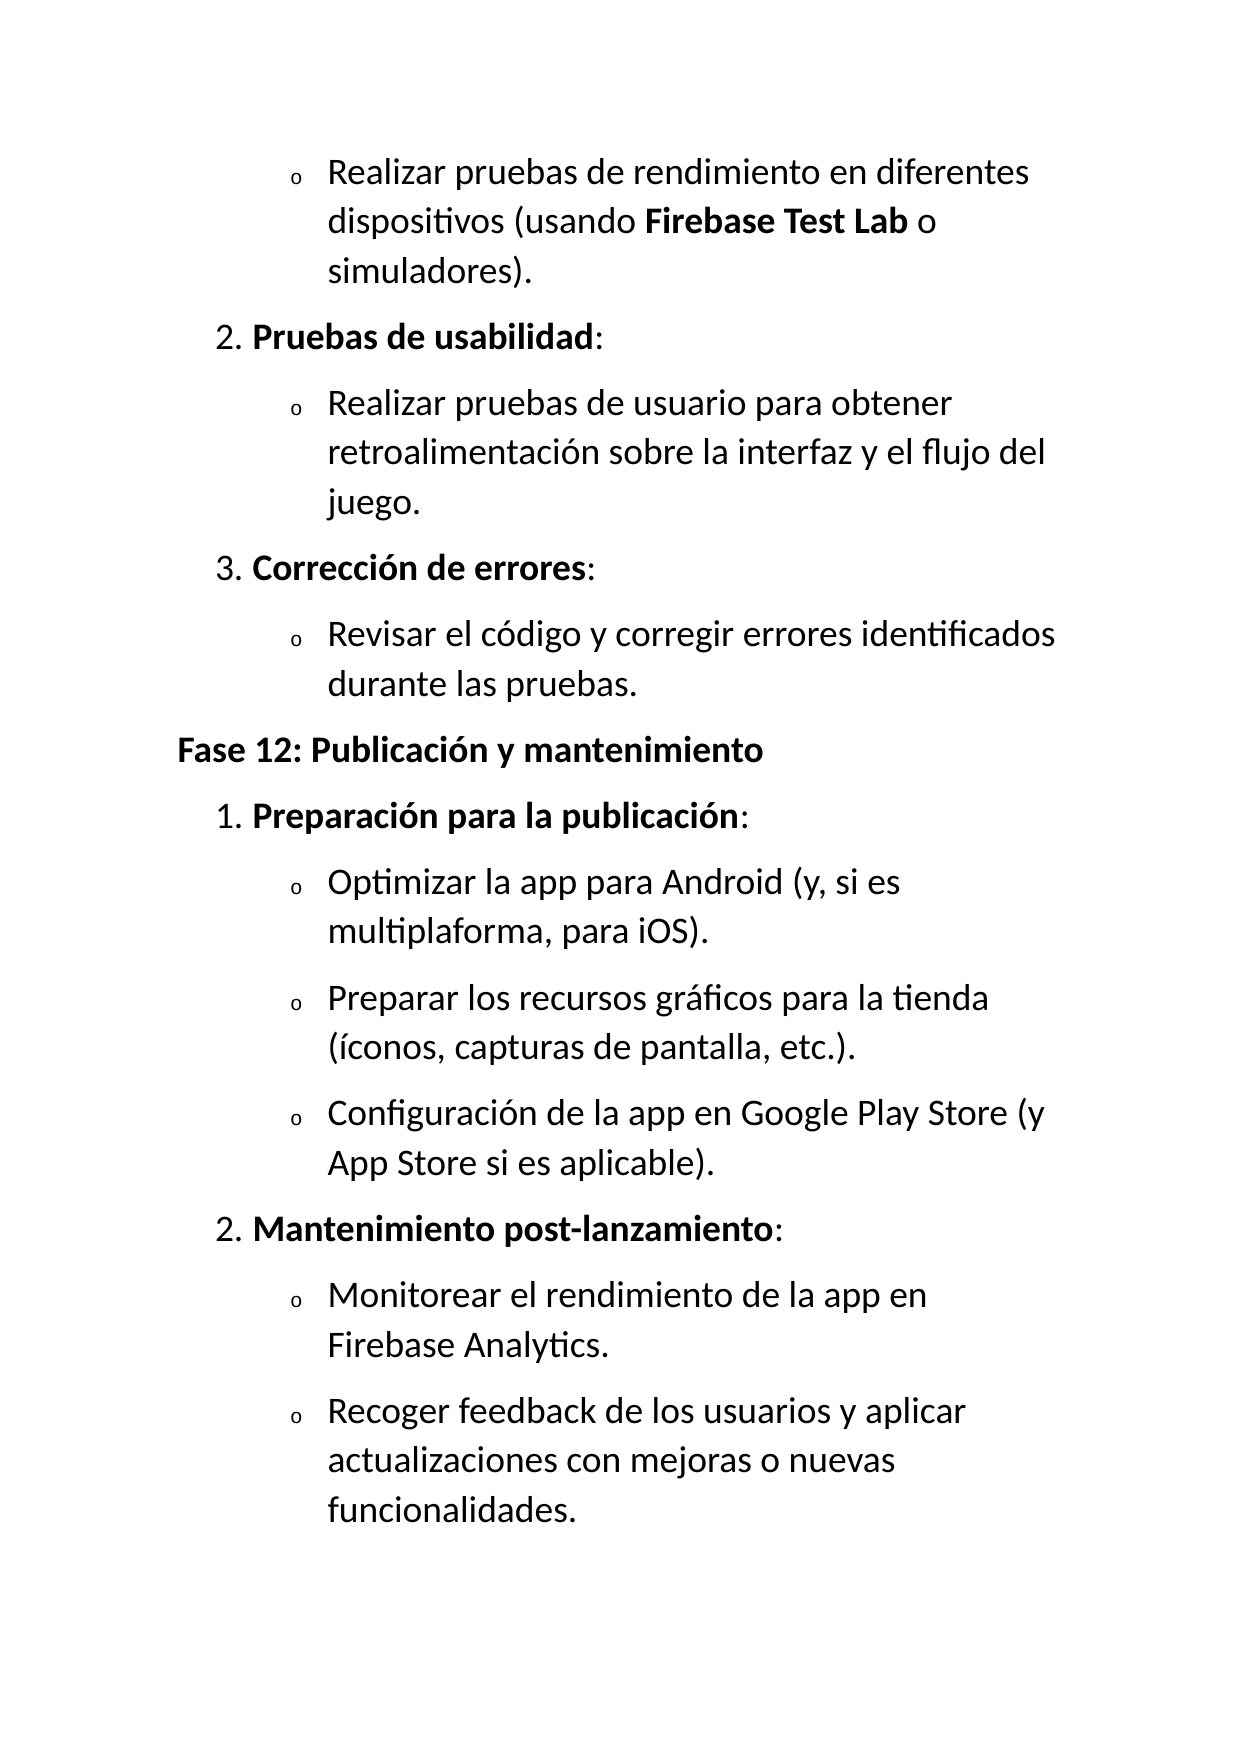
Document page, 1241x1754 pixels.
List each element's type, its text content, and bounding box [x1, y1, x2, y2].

list Preparar los recursos gráficos para la tienda (íconos, capturas de pantalla, etc.). [290, 974, 1063, 1069]
list Optimizar la app para Android (y, si es multiplaforma, para iOS). [290, 858, 1063, 953]
list Corrección de errores: [215, 544, 1063, 590]
list Preparación para la publicación: [215, 792, 1063, 838]
list Pruebas de usabilidad: [215, 313, 1063, 358]
list Realizar pruebas de rendimiento en diferentes dispositivos (usando Firebase Test Lab o simuladores). [290, 148, 1063, 292]
list Revisar el código y corregir errores identificados durante las pruebas. [290, 610, 1063, 705]
text Fase 12: Publicación y mantenimiento [177, 726, 1063, 772]
list Monitorear el rendimiento de la app en Firebase Analytics. [290, 1271, 1063, 1366]
list Realizar pruebas de usuario para obtener retroalimentación sobre la interfaz y el flujo del juego. [290, 379, 1063, 524]
list Mantenimiento post-lanzamiento: [215, 1205, 1063, 1251]
list Recoger feedback de los usuarios y aplicar actualizaciones con mejoras o nuevas funcionalidades. [290, 1387, 1063, 1531]
list Configuración de la app en Google Play Store (y App Store si es aplicable). [290, 1089, 1063, 1184]
